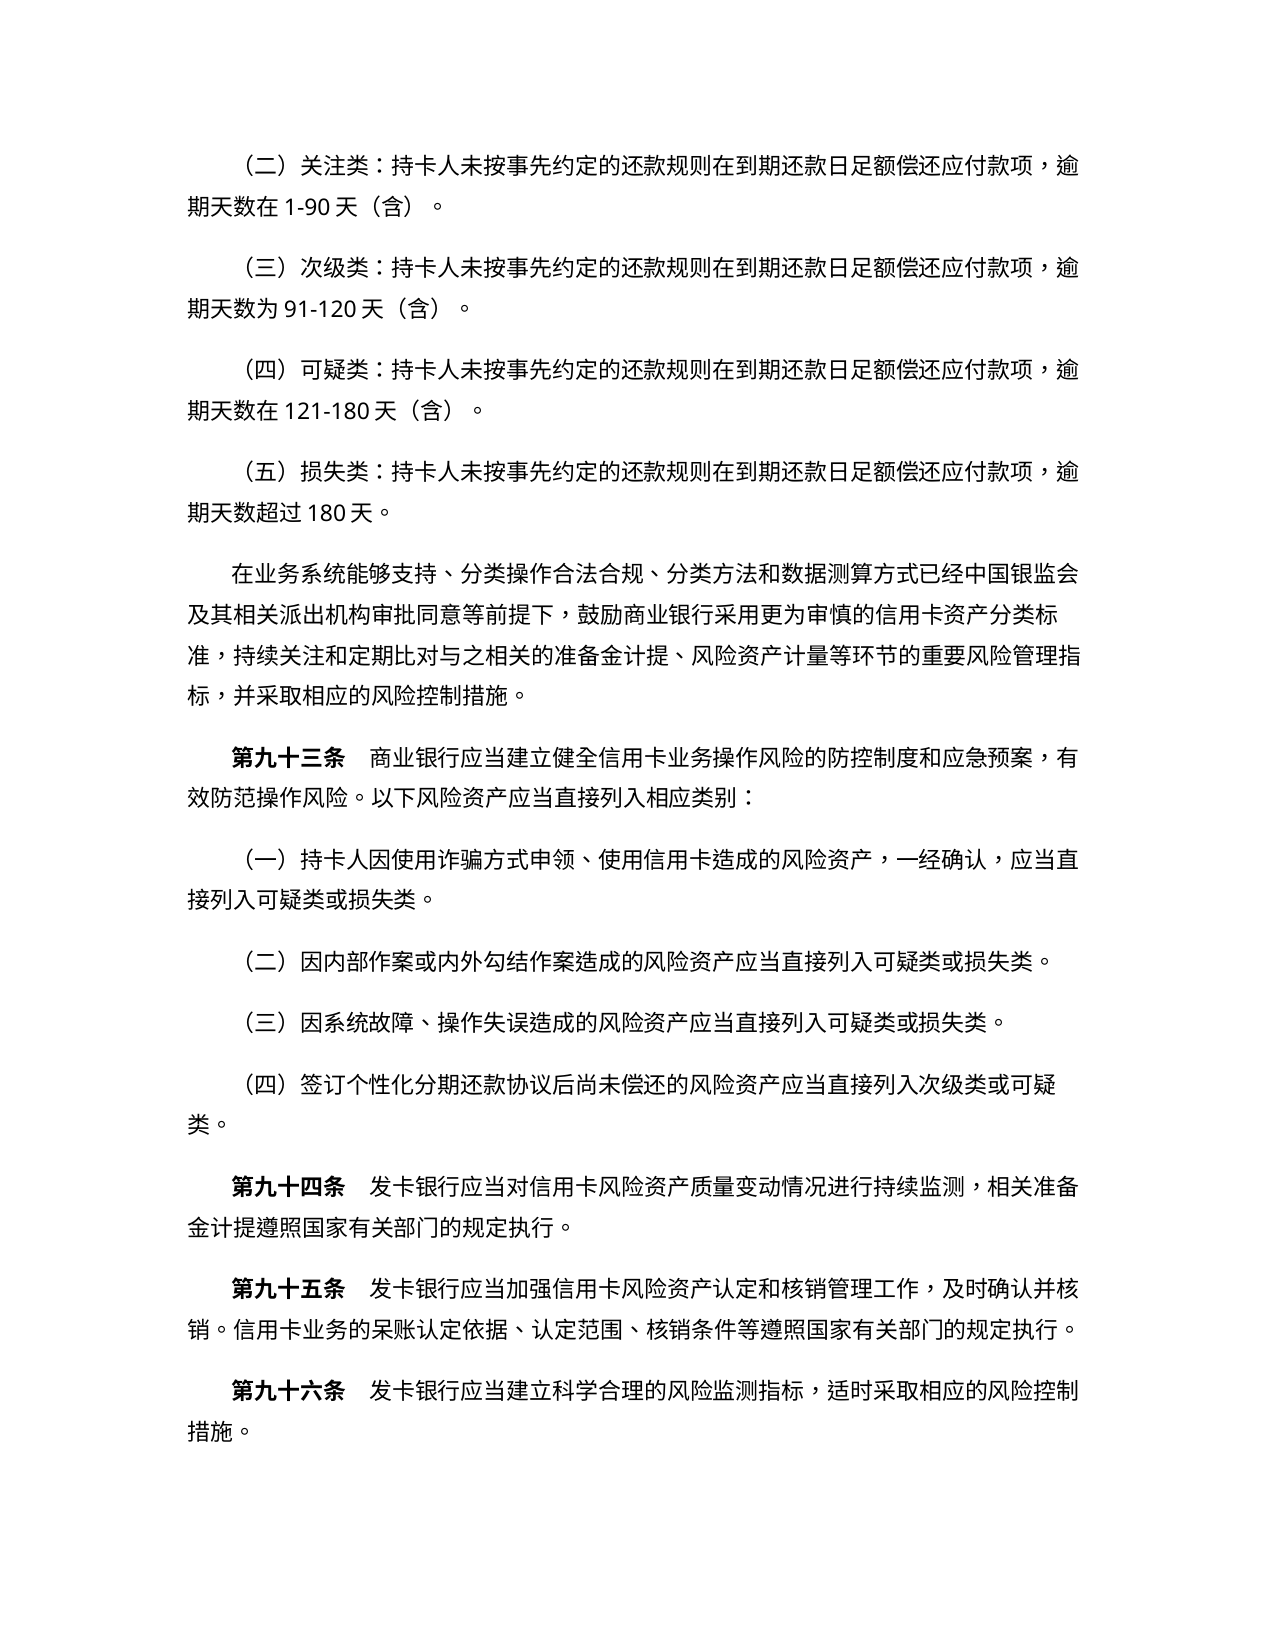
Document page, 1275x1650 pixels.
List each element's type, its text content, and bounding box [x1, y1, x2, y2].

text （三）因系统故障、操作失误造成的风险资产应当直接列入可疑类或损失类。 [187, 1007, 1087, 1038]
text （二）关注类：持卡人未按事先约定的还款规则在到期还款日足额偿还应付款项，逾期天数在1-90天（含）。 [187, 150, 1087, 222]
text （三）次级类：持卡人未按事先约定的还款规则在到期还款日足额偿还应付款项，逾期天数为91-120天（含）。 [187, 252, 1087, 324]
text （五）损失类：持卡人未按事先约定的还款规则在到期还款日足额偿还应付款项，逾期天数超过180天。 [187, 456, 1087, 528]
text （四）签订个性化分期还款协议后尚未偿还的风险资产应当直接列入次级类或可疑类。 [187, 1069, 1087, 1141]
text （一）持卡人因使用诈骗方式申领、使用信用卡造成的风险资产，一经确认，应当直接列入可疑类或损失类。 [187, 844, 1087, 916]
text 第九十五条 发卡银行应当加强信用卡风险资产认定和核销管理工作，及时确认并核销。信用卡业务的呆账认定依据、认定范围、核销条件等遵照国家有关部门的规定执行。 [187, 1273, 1087, 1345]
text 第九十四条 发卡银行应当对信用卡风险资产质量变动情况进行持续监测，相关准备金计提遵照国家有关部门的规定执行。 [187, 1171, 1087, 1243]
text （四）可疑类：持卡人未按事先约定的还款规则在到期还款日足额偿还应付款项，逾期天数在121-180天（含）。 [187, 354, 1087, 426]
text 在业务系统能够支持、分类操作合法合规、分类方法和数据测算方式已经中国银监会及其相关派出机构审批同意等前提下，鼓励商业银行采用更为审慎的信用卡资产分类标准，持续关注和定期比对与之相关的准备金计提、风险资产计量等环节的重要风险管理指标，并采取相应的风险控制措施。 [187, 558, 1087, 711]
text 第九十六条 发卡银行应当建立科学合理的风险监测指标，适时采取相应的风险控制措施。 [187, 1375, 1087, 1447]
text （二）因内部作案或内外勾结作案造成的风险资产应当直接列入可疑类或损失类。 [187, 946, 1087, 977]
text 第九十三条 商业银行应当建立健全信用卡业务操作风险的防控制度和应急预案，有效防范操作风险。以下风险资产应当直接列入相应类别： [187, 742, 1087, 813]
